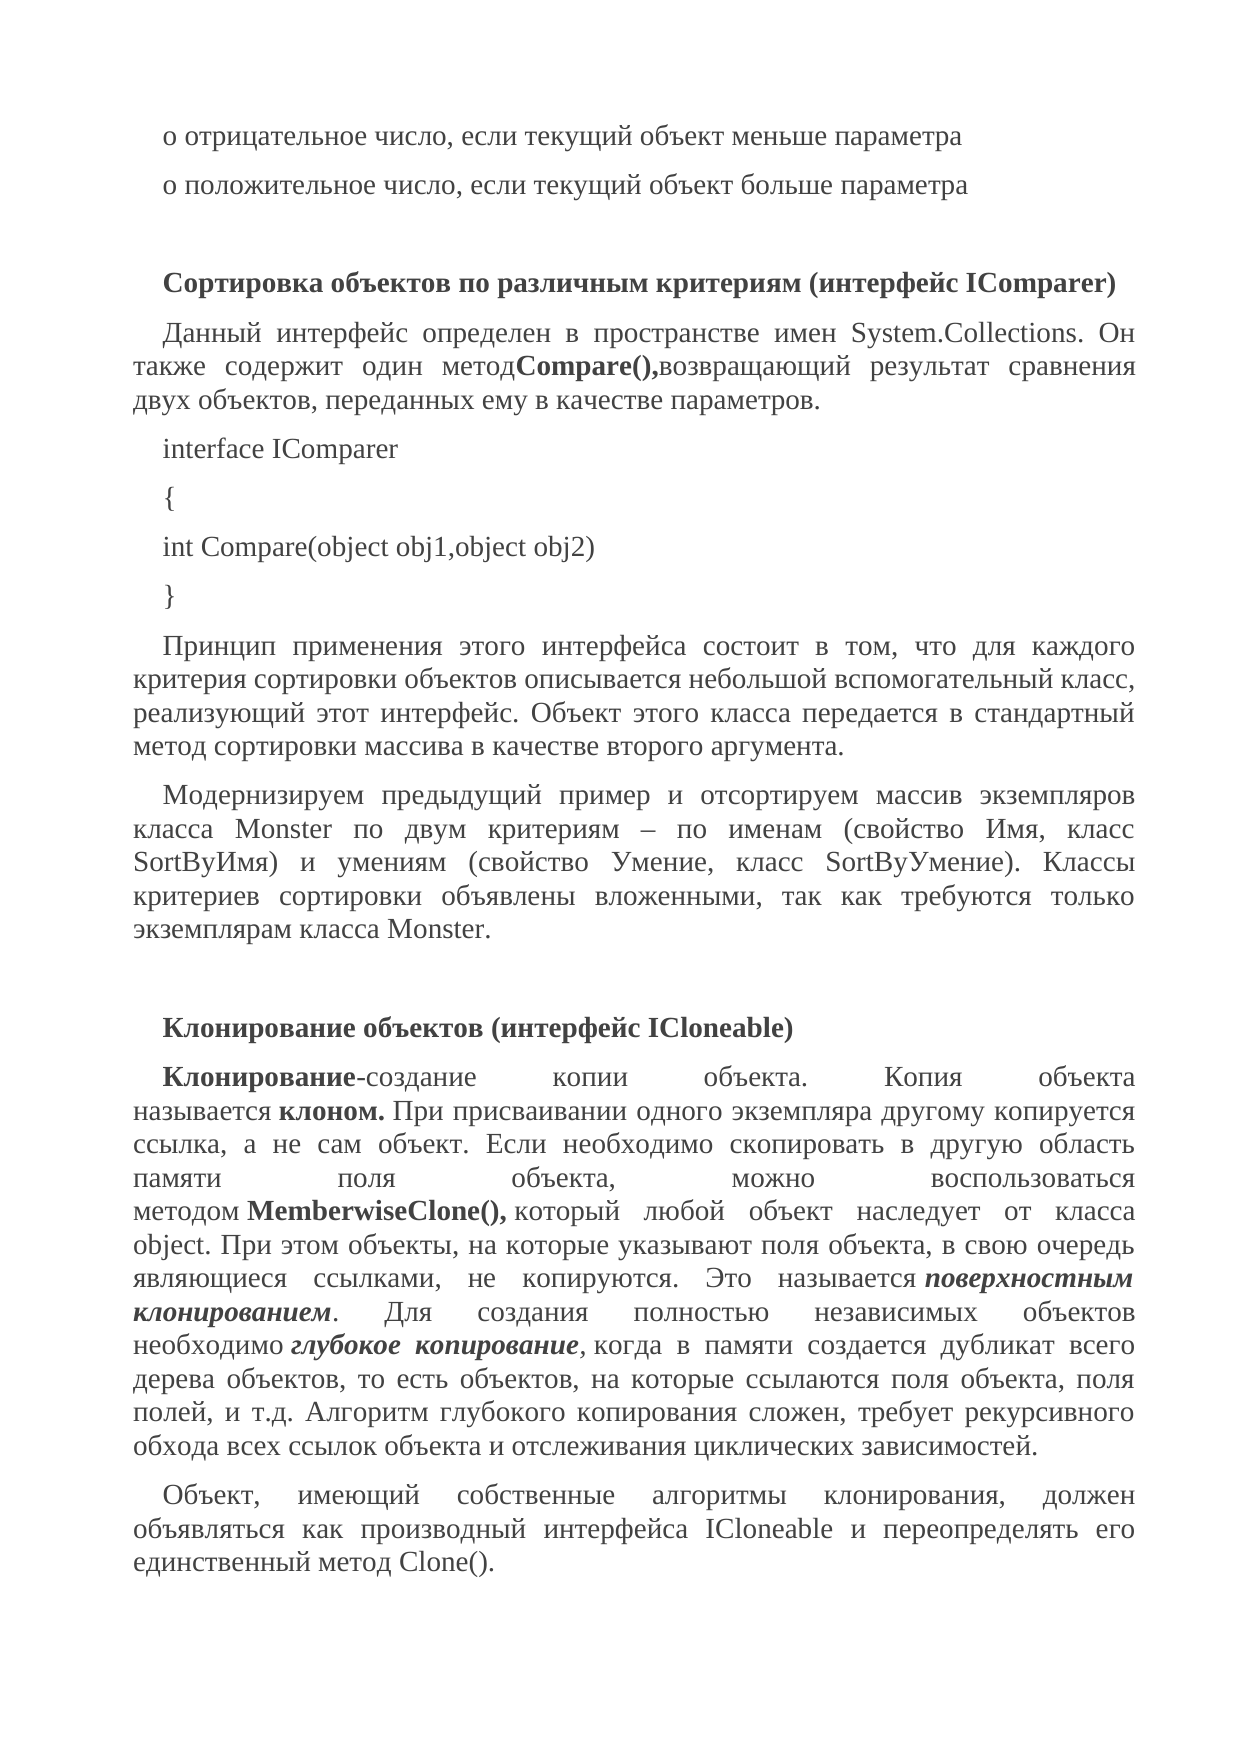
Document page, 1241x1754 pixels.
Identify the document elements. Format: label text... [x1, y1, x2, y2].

text Клонирование объектов (интерфейс ICloneable) [133, 1010, 1136, 1043]
text Сортировка объектов по различным критериям (интерфейс IComparer) [133, 266, 1136, 299]
text Объект, имеющий собственные алгоритмы клонирования, должен объявляться как производный интерфейса ICloneable и переопределять его единственный метод Clone(). [133, 1477, 1136, 1578]
text Данный интерфейс определен в пространстве имен System.Collections. Он также содержит один методCompare(),возвращающий результат сравнения двух объектов, переданных ему в качестве параметров. [133, 315, 1136, 415]
text int Compare(object obj1,object obj2) [133, 529, 1136, 563]
text } [133, 578, 1136, 612]
text o отрицательное число, если текущий объект меньше параметра [133, 118, 1136, 152]
text { [133, 480, 1136, 514]
text Модернизируем предыдущий пример и отсортируем массив экземпляров класса Monster по двум критериям – по именам (свойство Имя, класс SortByИмя) и умениям (свойство Умение, класс SortByУмение). Классы критериев сортировки объявлены вложенными, так как требуются только экземплярам класса Monster. [133, 777, 1136, 945]
text Принцип применения этого интерфейса состоит в том, что для каждого критерия сортировки объектов описывается небольшой вспомогательный класс, реализующий этот интерфейс. Объект этого класса передается в стандартный метод сортировки массива в качестве второго аргумента. [133, 628, 1136, 762]
text interface IComparer [133, 431, 1136, 464]
text Клонирование-создание копии объекта. Копия объекта называется клоном. При присваивании одного экземпляра другому копируется ссылка, а не сам объект. Если необходимо скопировать в другую область памяти поля объекта, можно воспользоваться методом MemberwiseClone(), который любой объект наследует от класса object. При этом объекты, на которые указывают поля объекта, в свою очередь являющиеся ссылками, не копируются. Это называется поверхностным клонированием. Для создания полностью независимых объектов необходимо глубокое копирование, когда в памяти создается дубликат всего дерева объектов, то есть объектов, на которые ссылаются поля объекта, поля полей, и т.д. Алгоритм глубокого копирования сложен, требует рекурсивного обхода всех ссылок объекта и отслеживания циклических зависимостей. [133, 1059, 1136, 1462]
text o положительное число, если текущий объект больше параметра [133, 167, 1136, 201]
